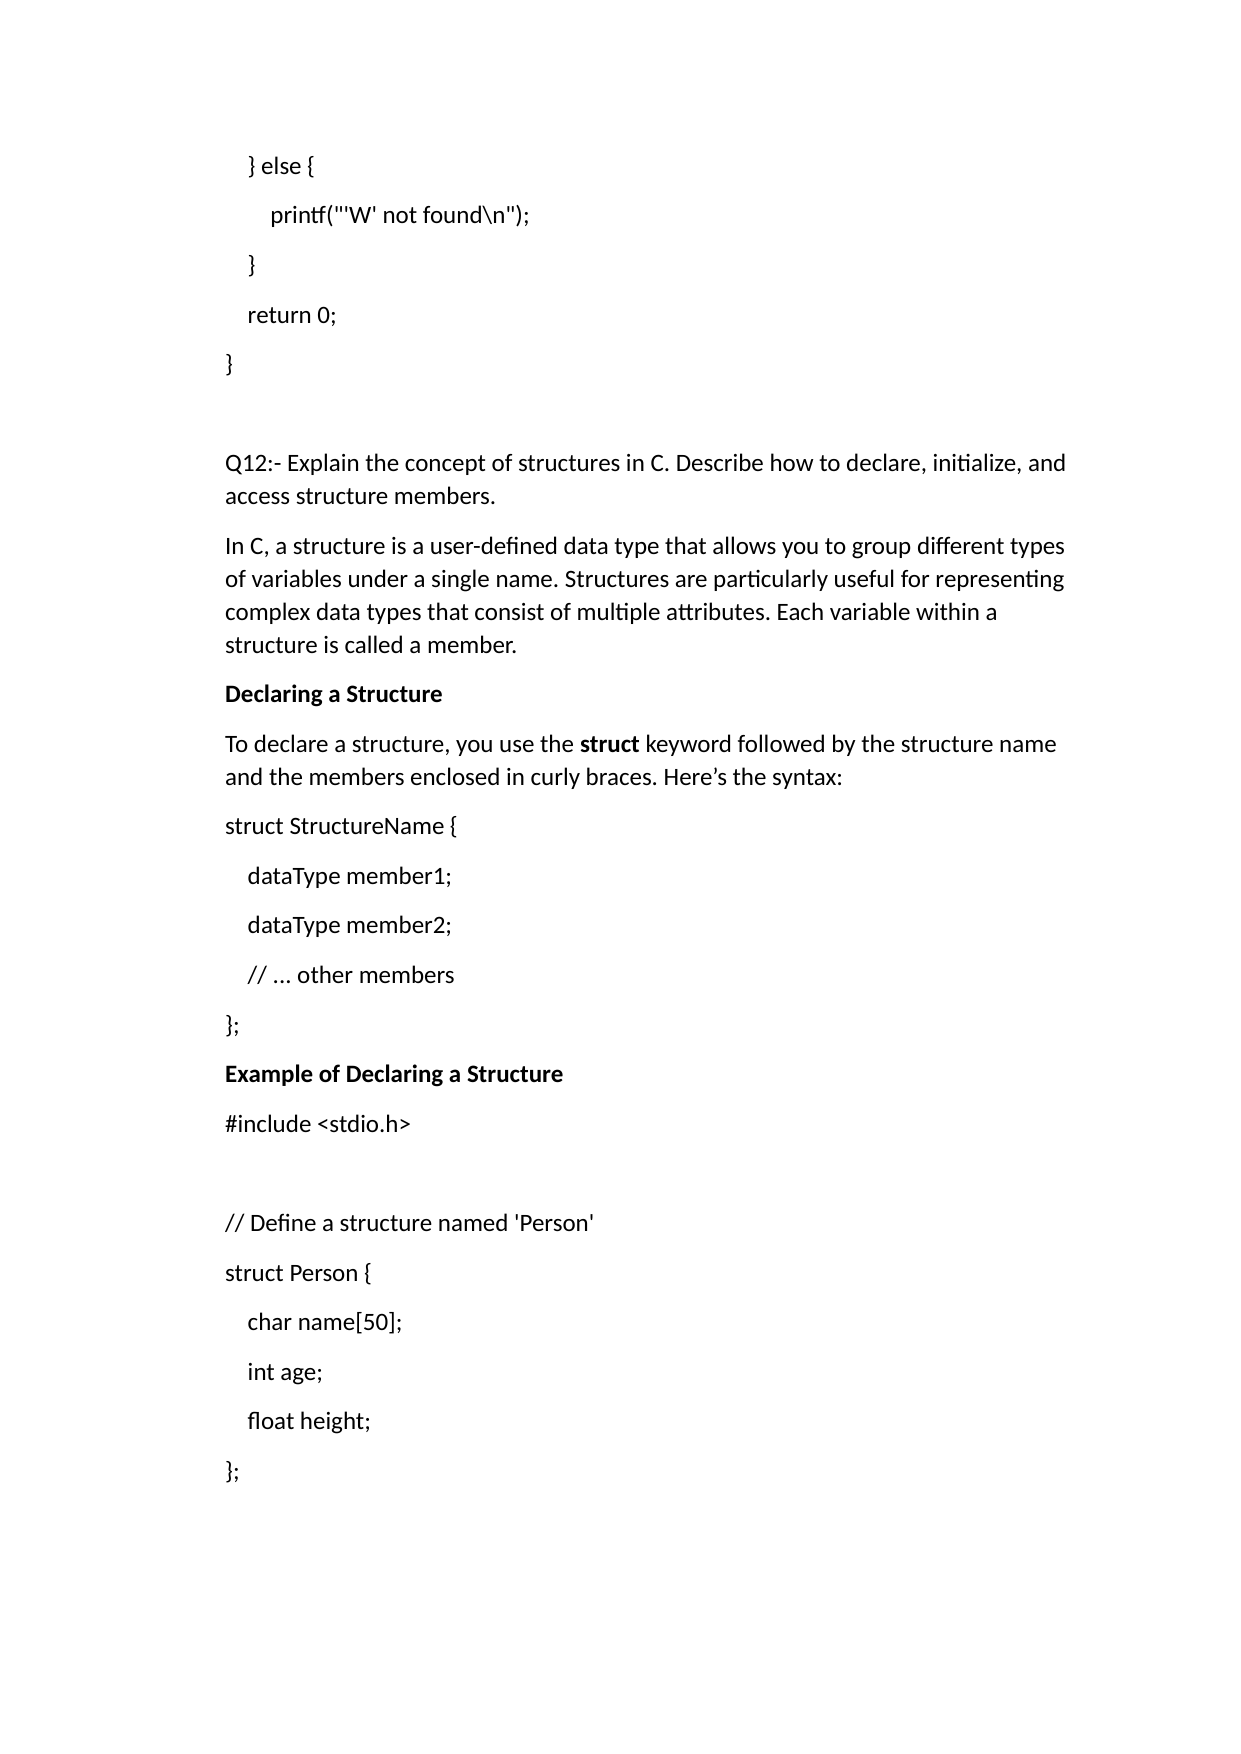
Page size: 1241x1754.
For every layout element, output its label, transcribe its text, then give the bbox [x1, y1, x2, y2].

text char name[50]; [225, 1306, 1090, 1337]
text Q12:- Explain the concept of structures in C. Describe how to declare, initialize, and access structure members. [225, 447, 1090, 511]
text } [225, 249, 1090, 280]
text // ... other members [225, 959, 1090, 990]
text dataType member1; [225, 860, 1090, 891]
text printf("'W' not found\n"); [225, 199, 1090, 230]
text }; [225, 1455, 1090, 1486]
text struct StructureName { [225, 810, 1090, 841]
text Declaring a Structure [225, 678, 1090, 709]
text float height; [225, 1405, 1090, 1436]
text struct Person { [225, 1257, 1090, 1287]
text To declare a structure, you use the struct keyword followed by the structure name and the members enclosed in curly braces. Here’s the syntax: [225, 728, 1090, 791]
text int age; [225, 1356, 1090, 1386]
text In C, a structure is a user-defined data type that allows you to group different types of variables under a single name. Structures are particularly useful for representing complex data types that consist of multiple attributes. Each variable within a structure is called a member. [225, 530, 1090, 659]
text } [225, 348, 1090, 379]
text }; [225, 1009, 1090, 1039]
text #include <stdio.h> [225, 1108, 1090, 1138]
text Example of Declaring a Structure [225, 1058, 1090, 1089]
text dataType member2; [225, 909, 1090, 940]
text return 0; [225, 299, 1090, 329]
text } else { [225, 150, 1090, 181]
text // Define a structure named 'Person' [225, 1207, 1090, 1238]
